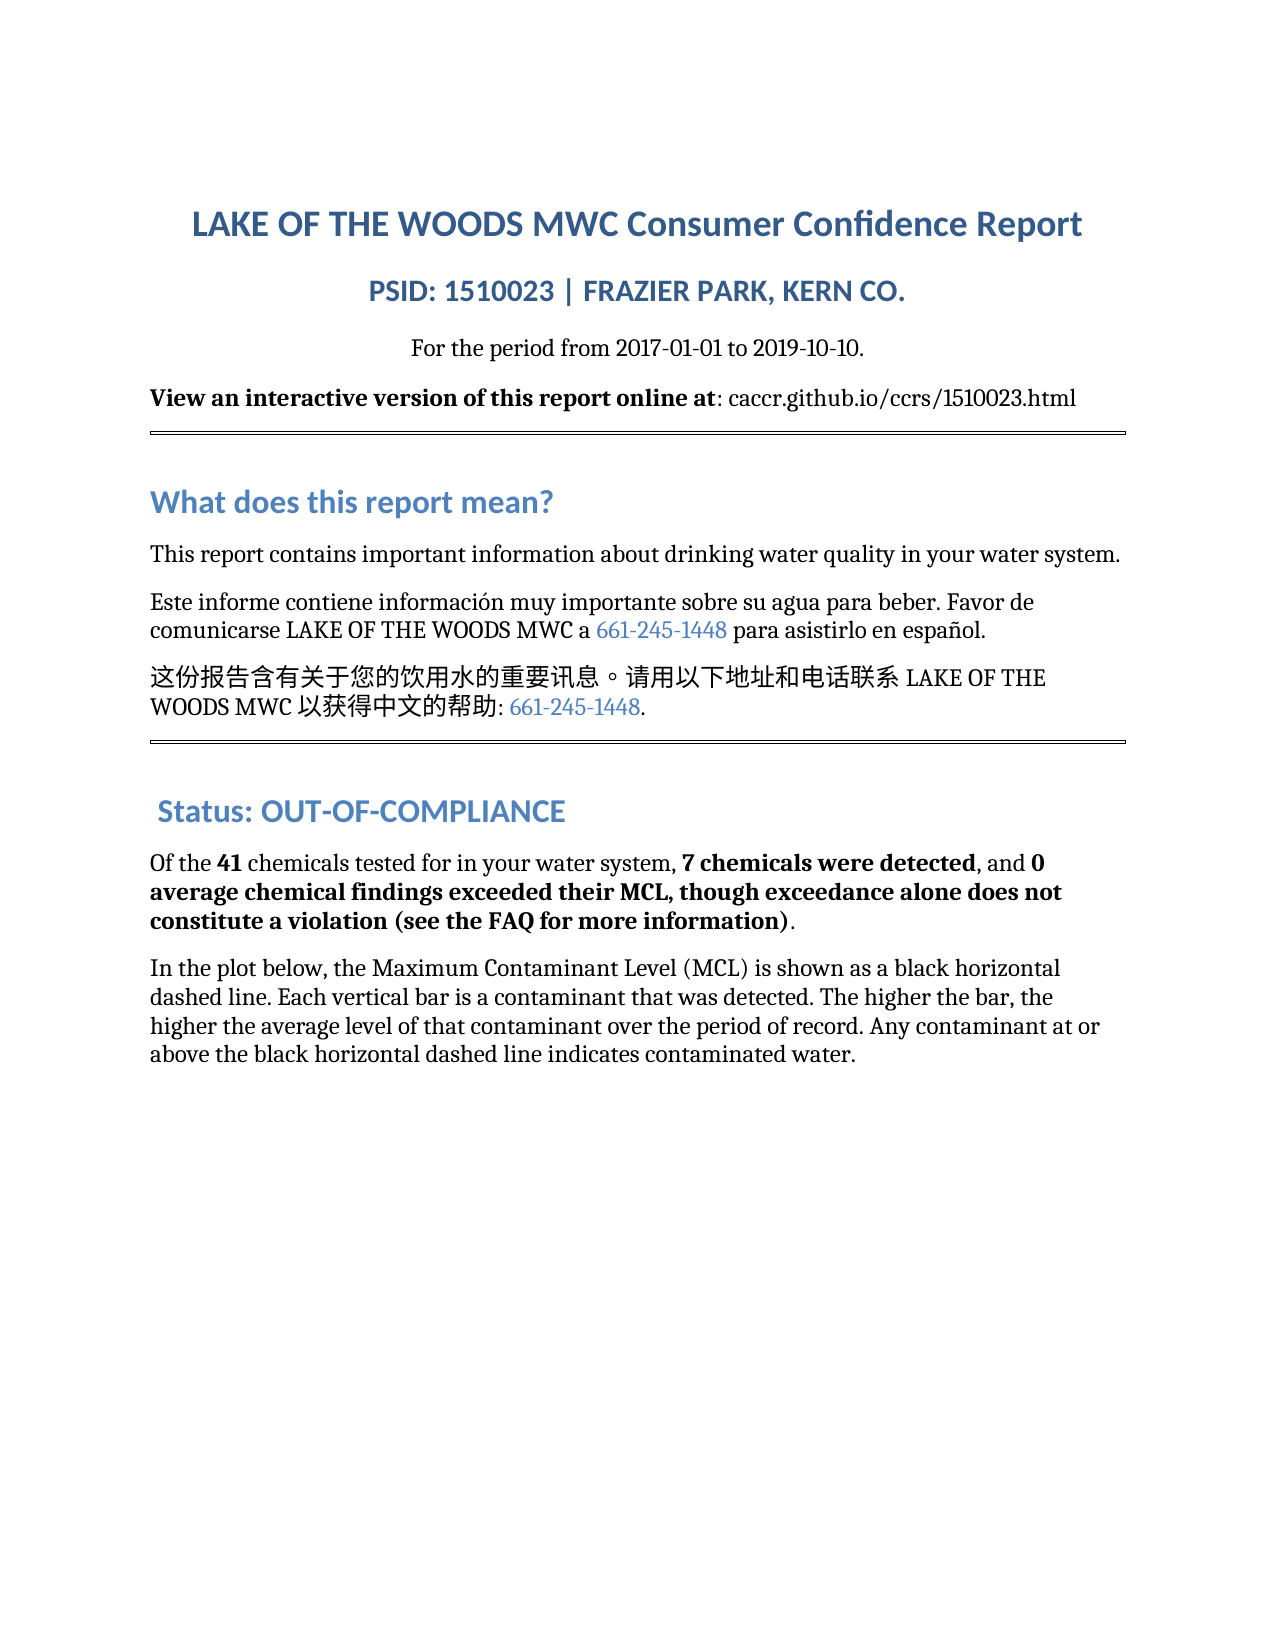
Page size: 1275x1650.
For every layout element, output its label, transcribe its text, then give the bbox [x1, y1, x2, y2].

text View an interactive version of this report online at: caccr.github.io/ccrs/1510023.html [150, 383, 1125, 412]
subtitle Status: OUT-OF-COMPLIANCE [150, 790, 1125, 830]
subtitle What does this report mean? [150, 481, 1125, 521]
text Este informe contiene información muy importante sobre su agua para beber. Favor de comunicarse LAKE OF THE WOODS MWC a 661-245-1448 para asistirlo en español. [150, 588, 1125, 645]
text 这份报告含有关于您的饮用水的重要讯息。请用以下地址和电话联系 LAKE OF THE WOODS MWC 以获得中文的帮助: 661-245-1448. [150, 664, 1125, 721]
text Of the 41 chemicals tested for in your water system, 7 chemicals were detected, and 0 average chemical findings exceeded their MCL, though exceedance alone does not constitute a violation (see the FAQ for more information). [150, 849, 1125, 935]
title LAKE OF THE WOODS MWC Consumer Confidence Report [150, 200, 1125, 246]
text In the plot below, the Maximum Contaminant Level (MCL) is shown as a black horizontal dashed line. Each vertical bar is a contaminant that was detected. The higher the bar, the higher the average level of that contaminant over the period of record. Any contaminant at or above the black horizontal dashed line indicates contaminated water. [150, 954, 1125, 1069]
subtitle PSID: 1510023 | FRAZIER PARK, KERN CO. [150, 271, 1125, 309]
text For the period from 2017-01-01 to 2019-10-10. [150, 334, 1125, 363]
text This report contains important information about drinking water quality in your water system. [150, 540, 1125, 569]
